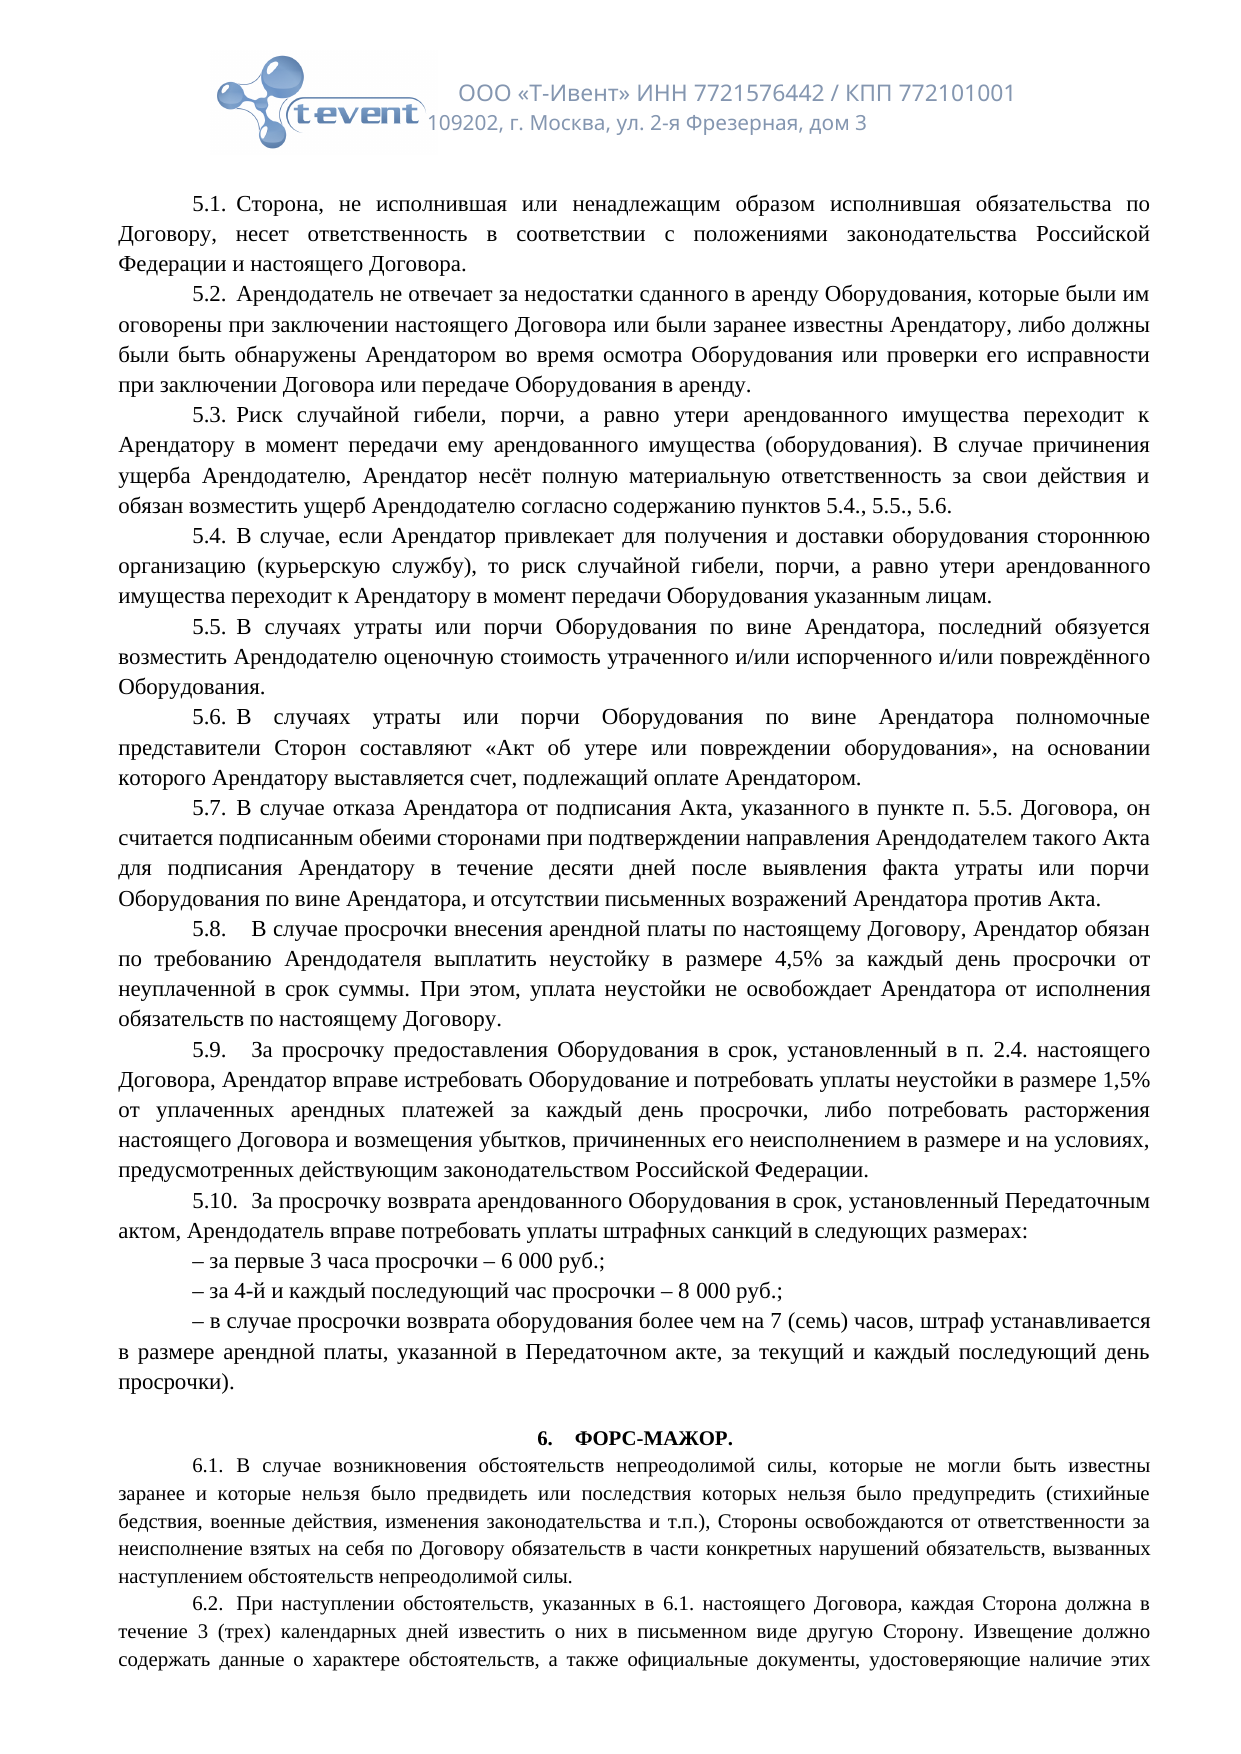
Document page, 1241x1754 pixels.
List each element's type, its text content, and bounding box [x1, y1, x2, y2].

list В случае отказа Арендатора от подписания Акта, указанного в пункте п. 5.5. Договора, он считается подписанным обеими сторонами при подтверждении направления Арендодателем такого Акта для подписания Арендатору в течение десяти дней после выявления факта утраты или порчи Оборудования по вине Арендатора, и отсутствии письменных возражений Арендатора против Акта. [118, 794, 1152, 911]
list В случае возникновения обстоятельств непреодолимой силы, которые не могли быть известны заранее и которые нельзя было предвидеть или последствия которых нельзя было предупредить (стихийные бедствия, военные действия, изменения законодательства и т.п.), Стороны освобождаются от ответственности за неисполнение взятых на себя по Договору обязательств в части конкретных нарушений обязательств, вызванных наступлением обстоятельств непреодолимой силы. [118, 1453, 1152, 1588]
text – в случае просрочки возврата оборудования более чем на 7 (семь) часов, штраф устанавливается в размере арендной платы, указанной в Передаточном акте, за текущий и каждый последующий день просрочки). [118, 1307, 1152, 1394]
list Риск случайной гибели, порчи, а равно утери арендованного имущества переходит к Арендатору в момент передачи ему арендованного имущества (оборудования). В случае причинения ущерба Арендодателю, Арендатор несёт полную материальную ответственность за свои действия и обязан возместить ущерб Арендодателю согласно содержанию пунктов 5.4., 5.5., 5.6. [118, 401, 1152, 518]
text – за первые 3 часа просрочки – 6 000 руб.; [118, 1247, 1152, 1273]
picture [210, 50, 438, 155]
text – за 4-й и каждый последующий час просрочки – 8 000 руб.; [118, 1277, 1152, 1304]
list В случаях утраты или порчи Оборудования по вине Арендатора, последний обязуется возместить Арендодателю оценочную стоимость утраченного и/или испорченного и/или повреждённого Оборудования. [118, 613, 1152, 699]
list За просрочку возврата арендованного Оборудования в срок, установленный Передаточным актом, Арендодатель вправе потребовать уплаты штрафных санкций в следующих размерах: [118, 1187, 1152, 1243]
list За просрочку предоставления Оборудования в срок, установленный в п. 2.4. настоящего Договора, Арендатор вправе истребовать Оборудование и потребовать уплаты неустойки в размере 1,5% от уплаченных арендных платежей за каждый день просрочки, либо потребовать расторжения настоящего Договора и возмещения убытков, причиненных его неисполнением в размере и на условиях, предусмотренных действующим законодательством Российской Федерации. [118, 1036, 1152, 1183]
list В случаях утраты или порчи Оборудования по вине Арендатора полномочные представители Сторон составляют «Акт об утере или повреждении оборудования», на основании которого Арендатору выставляется счет, подлежащий оплате Арендатором. [118, 703, 1152, 790]
list ФОРС-МАЖОР. [118, 1426, 1152, 1450]
list Арендодатель не отвечает за недостатки сданного в аренду Оборудования, которые были им оговорены при заключении настоящего Договора или были заранее известны Арендатору, либо должны были быть обнаружены Арендатором во время осмотра Оборудования или проверки его исправности при заключении Договора или передаче Оборудования в аренду. [118, 280, 1152, 397]
list В случае, если Арендатор привлекает для получения и доставки оборудования стороннюю организацию (курьерскую службу), то риск случайной гибели, порчи, а равно утери арендованного имущества переходит к Арендатору в момент передачи Оборудования указанным лицам. [118, 522, 1152, 609]
list В случае просрочки внесения арендной платы по настоящему Договору, Арендатор обязан по требованию Арендодателя выплатить неустойку в размере 4,5% за каждый день просрочки от неуплаченной в срок суммы. При этом, уплата неустойки не освобождает Арендатора от исполнения обязательств по настоящему Договору. [118, 915, 1152, 1032]
list Сторона, не исполнившая или ненадлежащим образом исполнившая обязательства по Договору, несет ответственность в соответствии с положениями законодательства Российской Федерации и настоящего Договора. [118, 190, 1152, 277]
